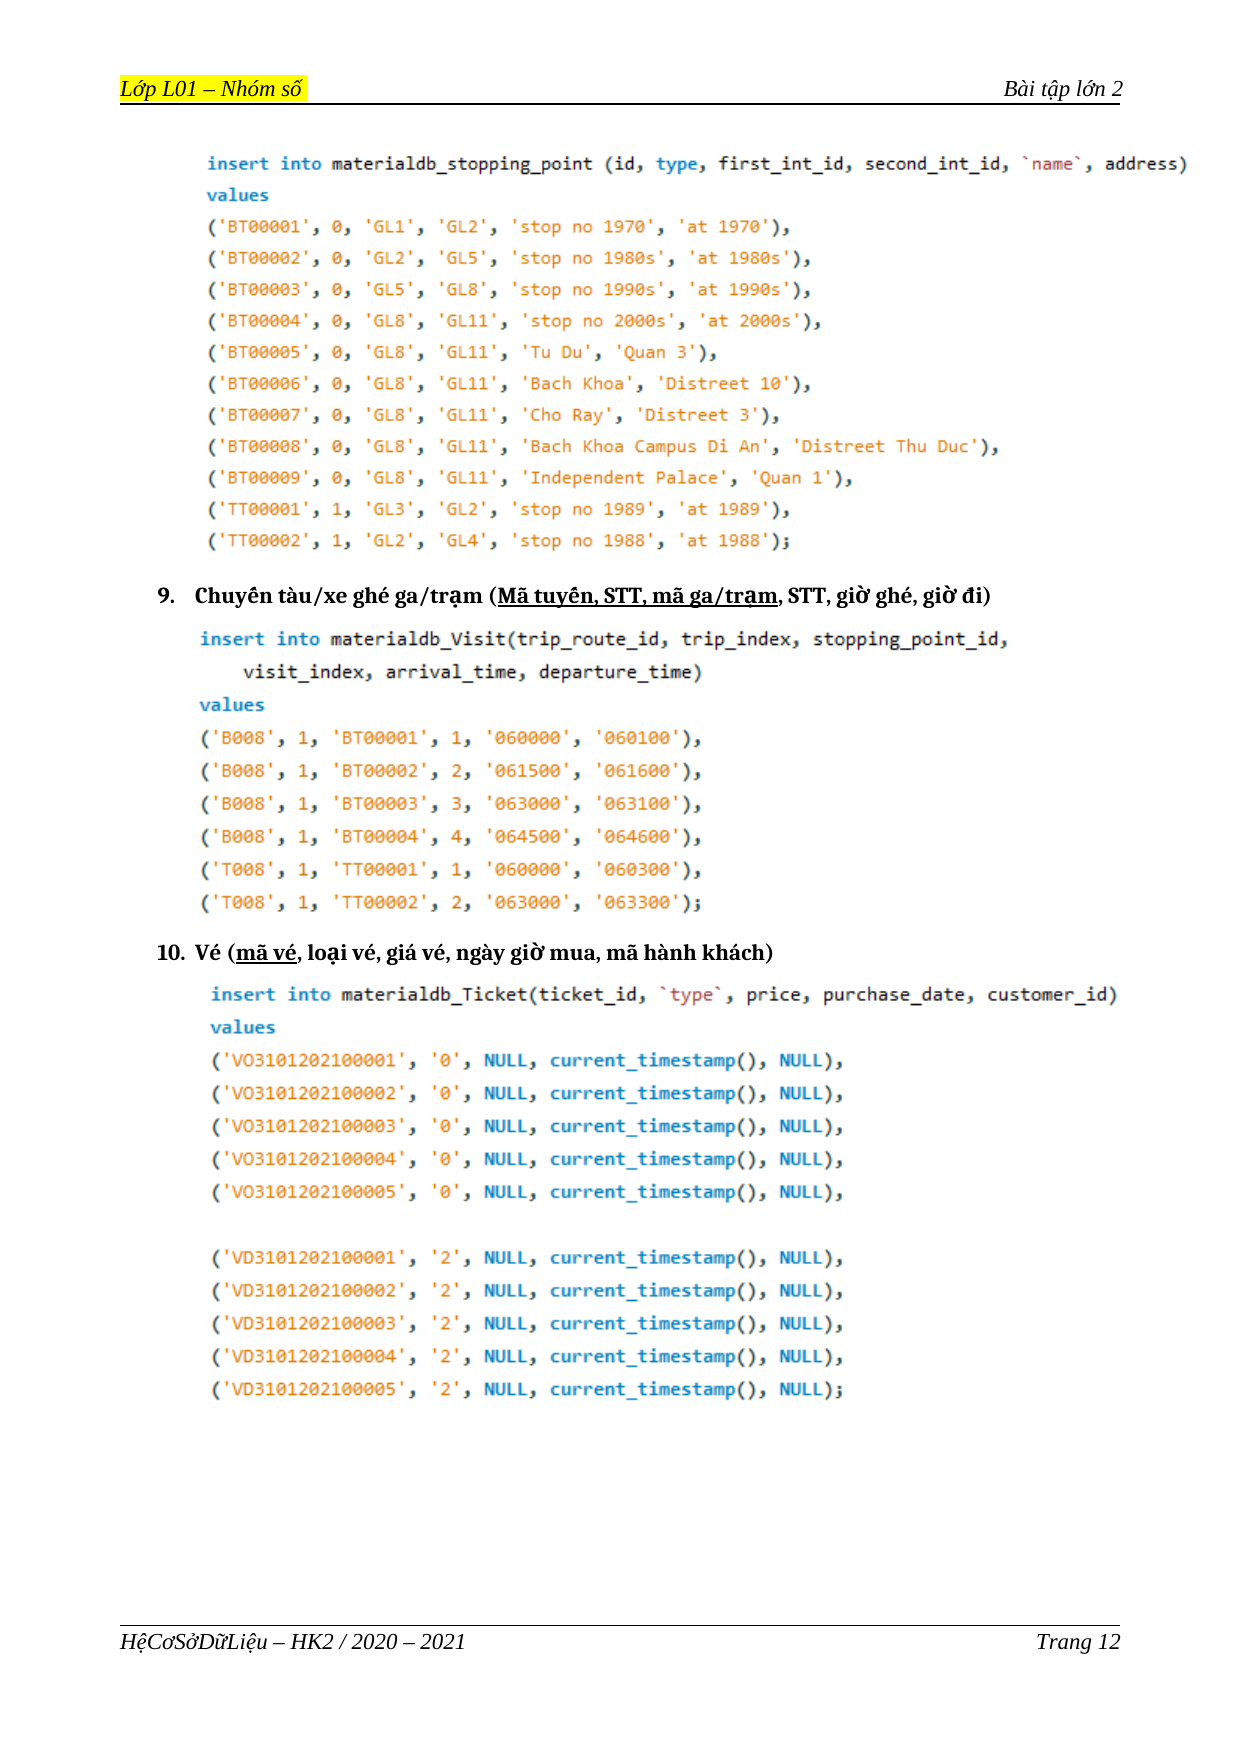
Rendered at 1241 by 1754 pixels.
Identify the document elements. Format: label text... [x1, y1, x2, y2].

picture [195, 979, 1128, 1419]
list Chuyến tàu/xe ghé ga/trạm (Mã tuyến, STT, mã ga/trạm, STT, giờ ghé, giờ đi) [157, 583, 1120, 609]
list Vé (mã vé, loại vé, giá vé, ngày giờ mua, mã hành khách) [157, 940, 1120, 966]
picture [195, 150, 1196, 569]
picture [195, 622, 1013, 926]
